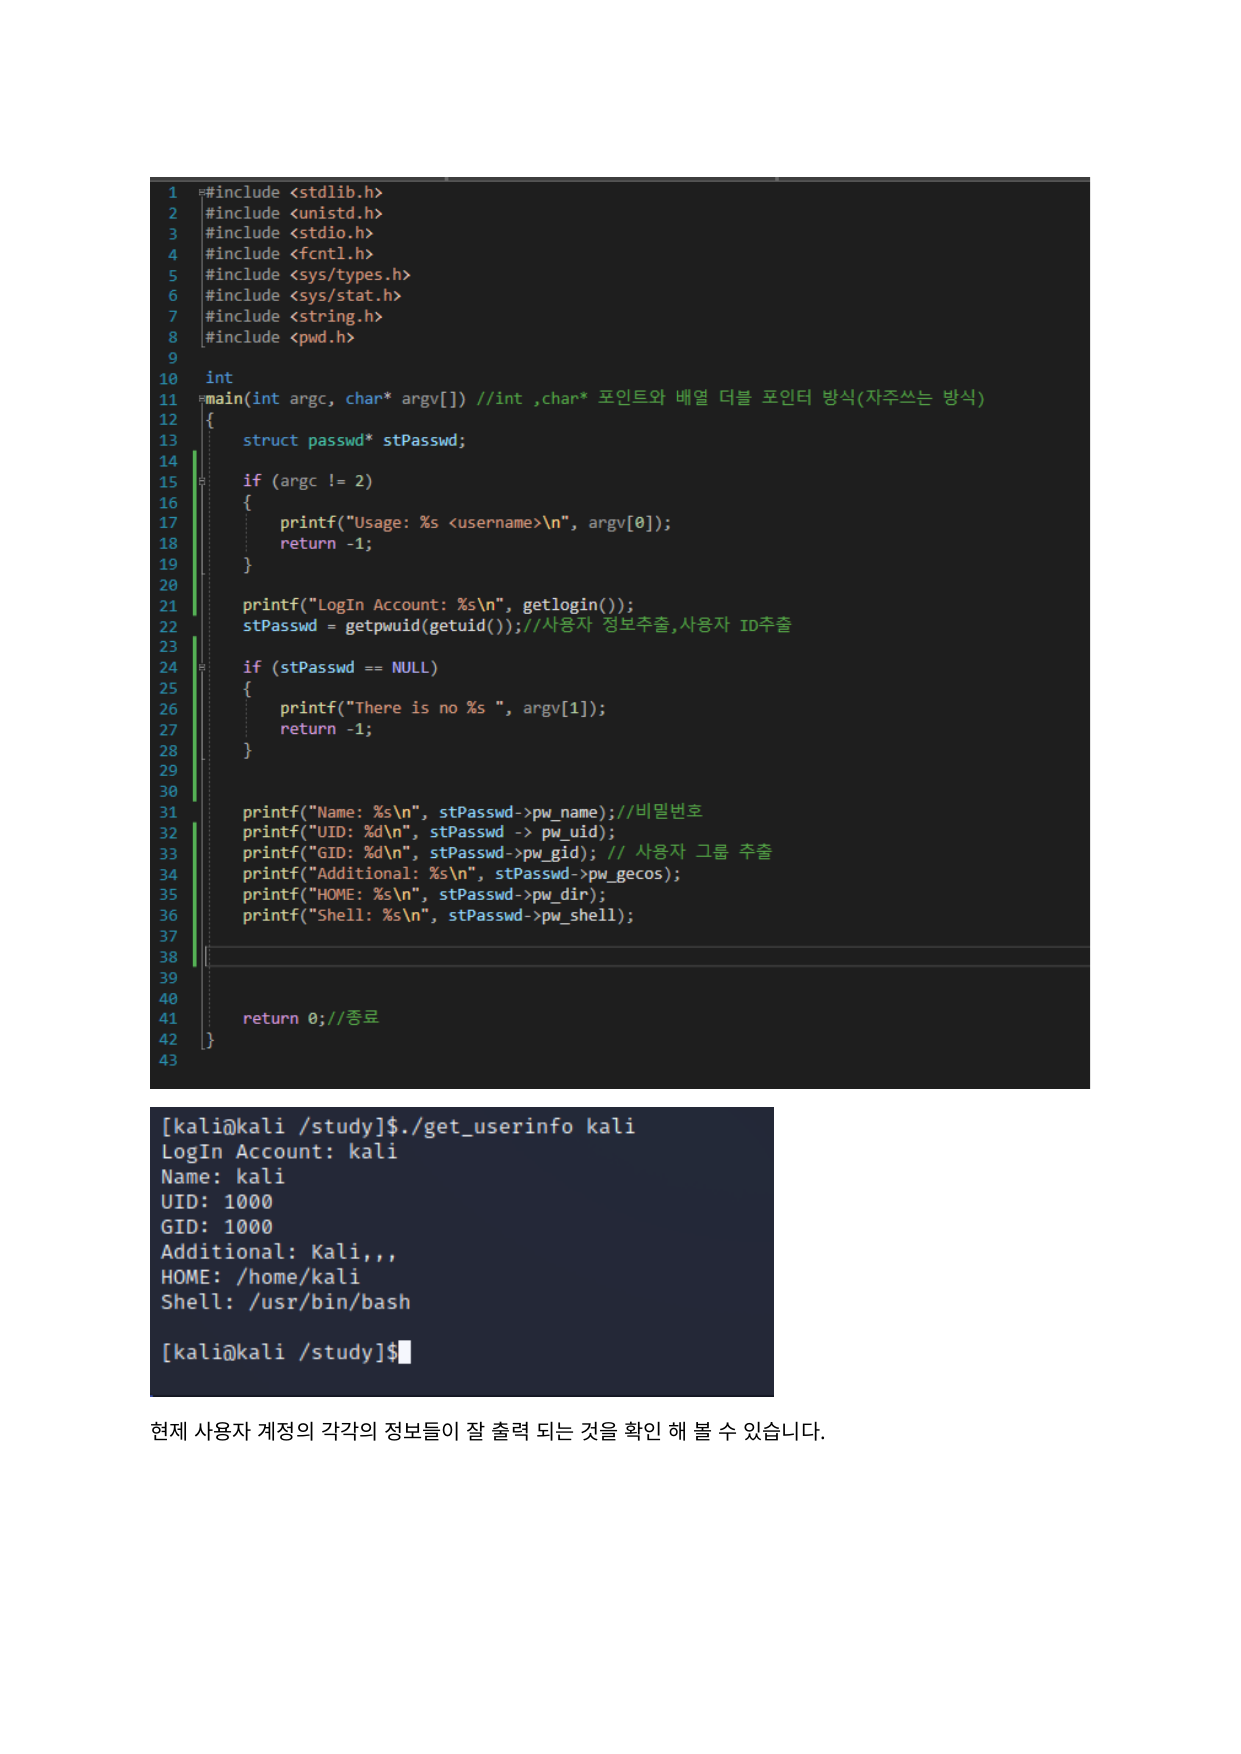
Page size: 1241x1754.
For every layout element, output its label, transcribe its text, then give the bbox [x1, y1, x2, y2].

text 현제 사용자 계정의 각각의 정보들이 잘 출력 되는 것을 확인 해 볼 수 있습니다. [150, 1415, 1090, 1446]
picture [150, 177, 1091, 1089]
picture [150, 1107, 774, 1397]
